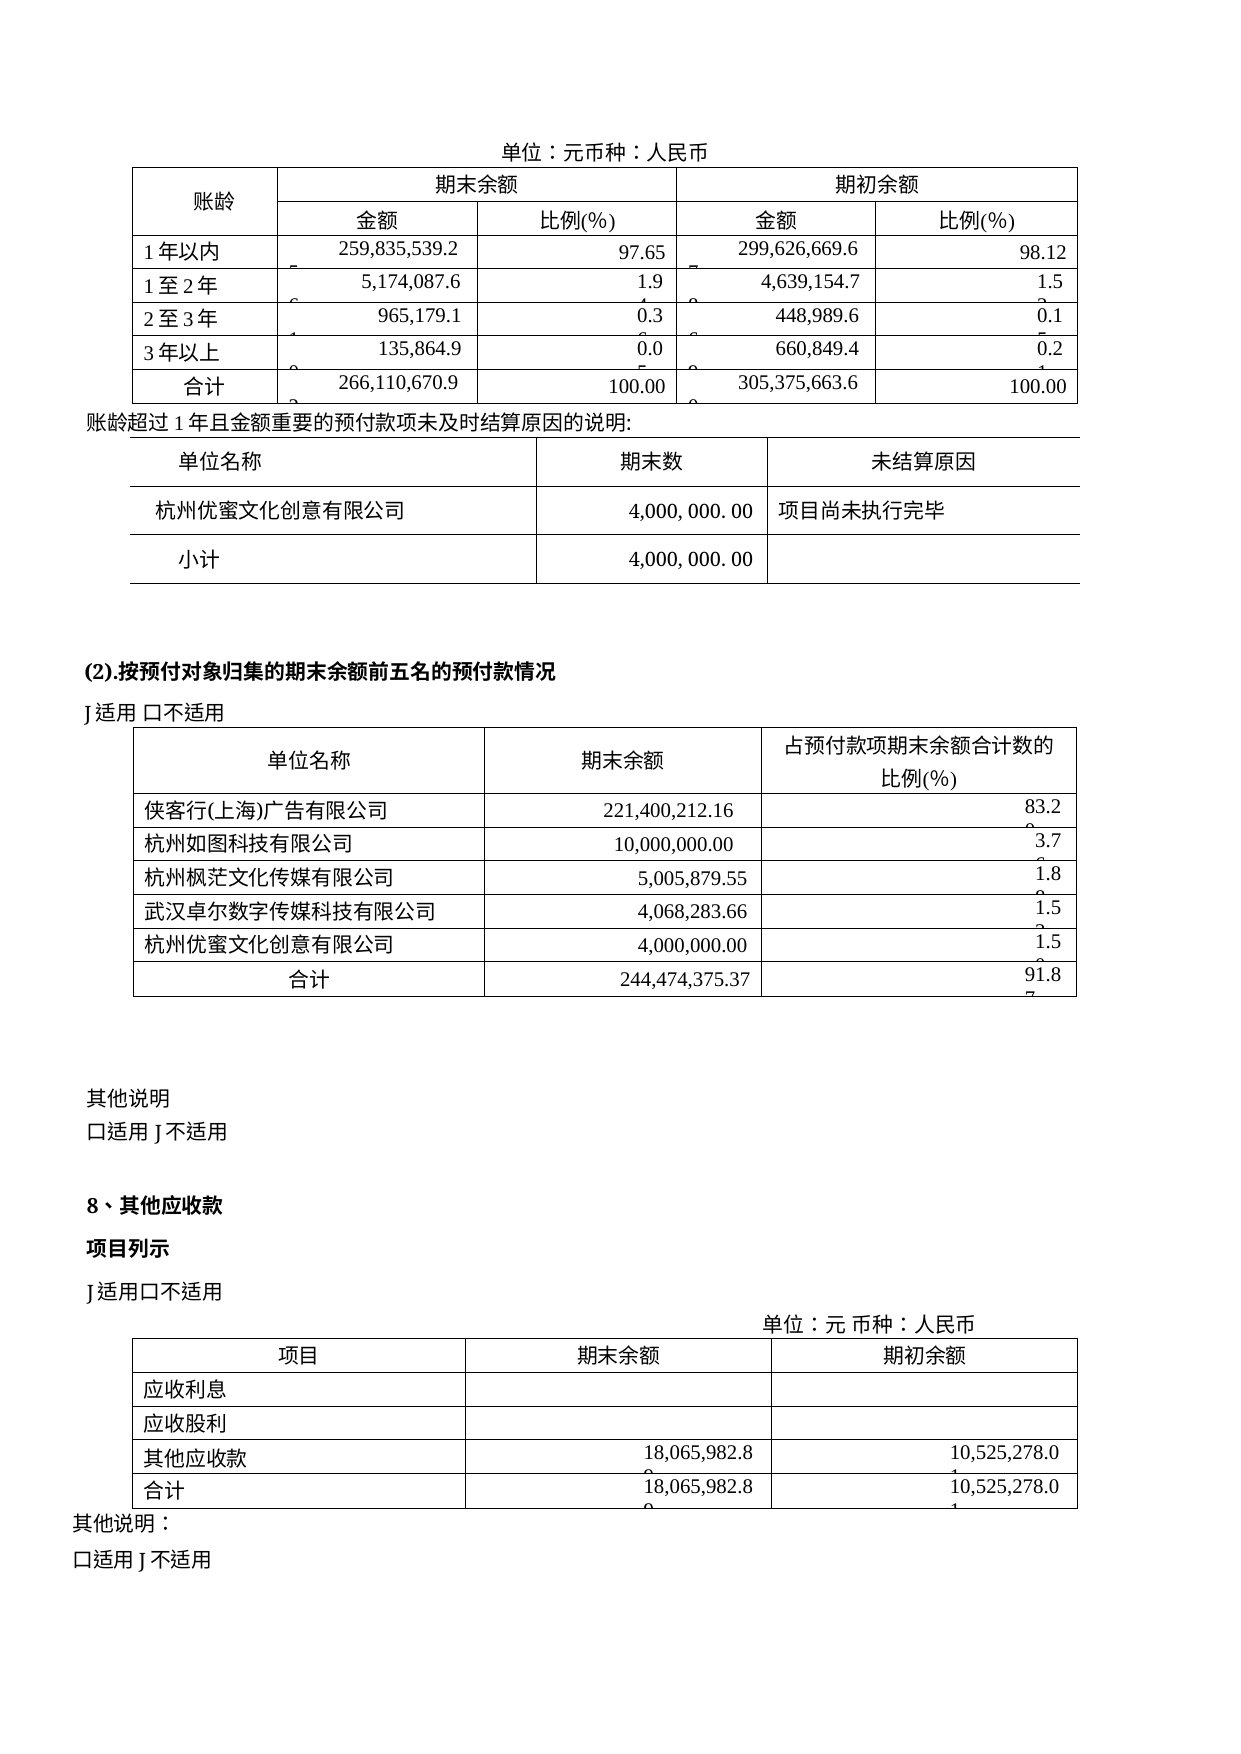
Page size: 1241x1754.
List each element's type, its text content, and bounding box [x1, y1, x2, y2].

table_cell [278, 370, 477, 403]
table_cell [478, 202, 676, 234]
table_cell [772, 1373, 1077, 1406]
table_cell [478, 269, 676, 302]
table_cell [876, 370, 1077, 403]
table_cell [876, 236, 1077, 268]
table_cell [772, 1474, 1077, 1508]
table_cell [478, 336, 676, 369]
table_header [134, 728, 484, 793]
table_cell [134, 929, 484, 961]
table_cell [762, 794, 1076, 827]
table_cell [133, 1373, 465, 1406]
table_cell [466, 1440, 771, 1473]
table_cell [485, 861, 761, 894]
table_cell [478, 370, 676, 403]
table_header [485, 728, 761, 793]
subtitle 8、其他应收款 [72, 1191, 1138, 1219]
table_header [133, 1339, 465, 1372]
text 其他说明： [72, 1509, 1138, 1537]
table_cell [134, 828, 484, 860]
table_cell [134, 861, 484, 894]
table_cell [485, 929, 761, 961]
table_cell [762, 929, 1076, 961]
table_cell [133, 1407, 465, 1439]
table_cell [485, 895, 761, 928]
text 单位：元币种：人民币 [72, 138, 1138, 167]
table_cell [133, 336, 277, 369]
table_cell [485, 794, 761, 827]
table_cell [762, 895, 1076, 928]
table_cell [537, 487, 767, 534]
text J适用口不适用 [72, 1277, 1138, 1306]
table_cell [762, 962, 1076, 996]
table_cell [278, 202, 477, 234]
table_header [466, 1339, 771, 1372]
text 口适用 J不适用 [72, 1117, 1138, 1145]
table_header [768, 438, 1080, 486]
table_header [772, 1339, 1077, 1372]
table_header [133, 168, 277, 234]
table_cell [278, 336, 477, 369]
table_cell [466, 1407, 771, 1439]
text 其他说明 [72, 1084, 1138, 1113]
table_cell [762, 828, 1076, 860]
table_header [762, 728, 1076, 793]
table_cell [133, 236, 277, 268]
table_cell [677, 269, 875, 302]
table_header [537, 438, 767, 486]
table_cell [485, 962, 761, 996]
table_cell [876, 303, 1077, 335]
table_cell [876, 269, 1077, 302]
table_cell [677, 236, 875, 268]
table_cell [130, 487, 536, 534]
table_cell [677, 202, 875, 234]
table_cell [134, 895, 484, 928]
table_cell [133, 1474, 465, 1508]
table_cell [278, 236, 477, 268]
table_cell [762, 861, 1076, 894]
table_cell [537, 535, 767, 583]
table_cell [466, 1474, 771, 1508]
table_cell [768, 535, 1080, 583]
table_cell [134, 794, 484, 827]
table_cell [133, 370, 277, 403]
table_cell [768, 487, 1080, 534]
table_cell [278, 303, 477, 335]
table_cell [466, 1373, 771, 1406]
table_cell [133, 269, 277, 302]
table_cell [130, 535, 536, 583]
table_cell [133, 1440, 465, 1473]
text 口适用J不适用 [72, 1546, 1138, 1574]
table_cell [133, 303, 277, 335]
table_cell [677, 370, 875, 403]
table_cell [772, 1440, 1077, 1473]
text 账龄超过1年且金额重要的预付款项未及时结算原因的说明: [86, 408, 1138, 437]
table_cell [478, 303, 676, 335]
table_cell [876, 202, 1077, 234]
text J适用 口不适用 [84, 698, 1138, 727]
text (2).按预付对象归集的期末余额前五名的预付款情况 [84, 657, 1138, 686]
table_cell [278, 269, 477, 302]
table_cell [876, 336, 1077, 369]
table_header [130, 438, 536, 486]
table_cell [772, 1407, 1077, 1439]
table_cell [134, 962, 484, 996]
subtitle 项目列示 [72, 1234, 1138, 1262]
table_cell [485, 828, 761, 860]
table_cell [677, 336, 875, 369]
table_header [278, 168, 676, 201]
text 单位：元 币种：人民币 [763, 1310, 1138, 1338]
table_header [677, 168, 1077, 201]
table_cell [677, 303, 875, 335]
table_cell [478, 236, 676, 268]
